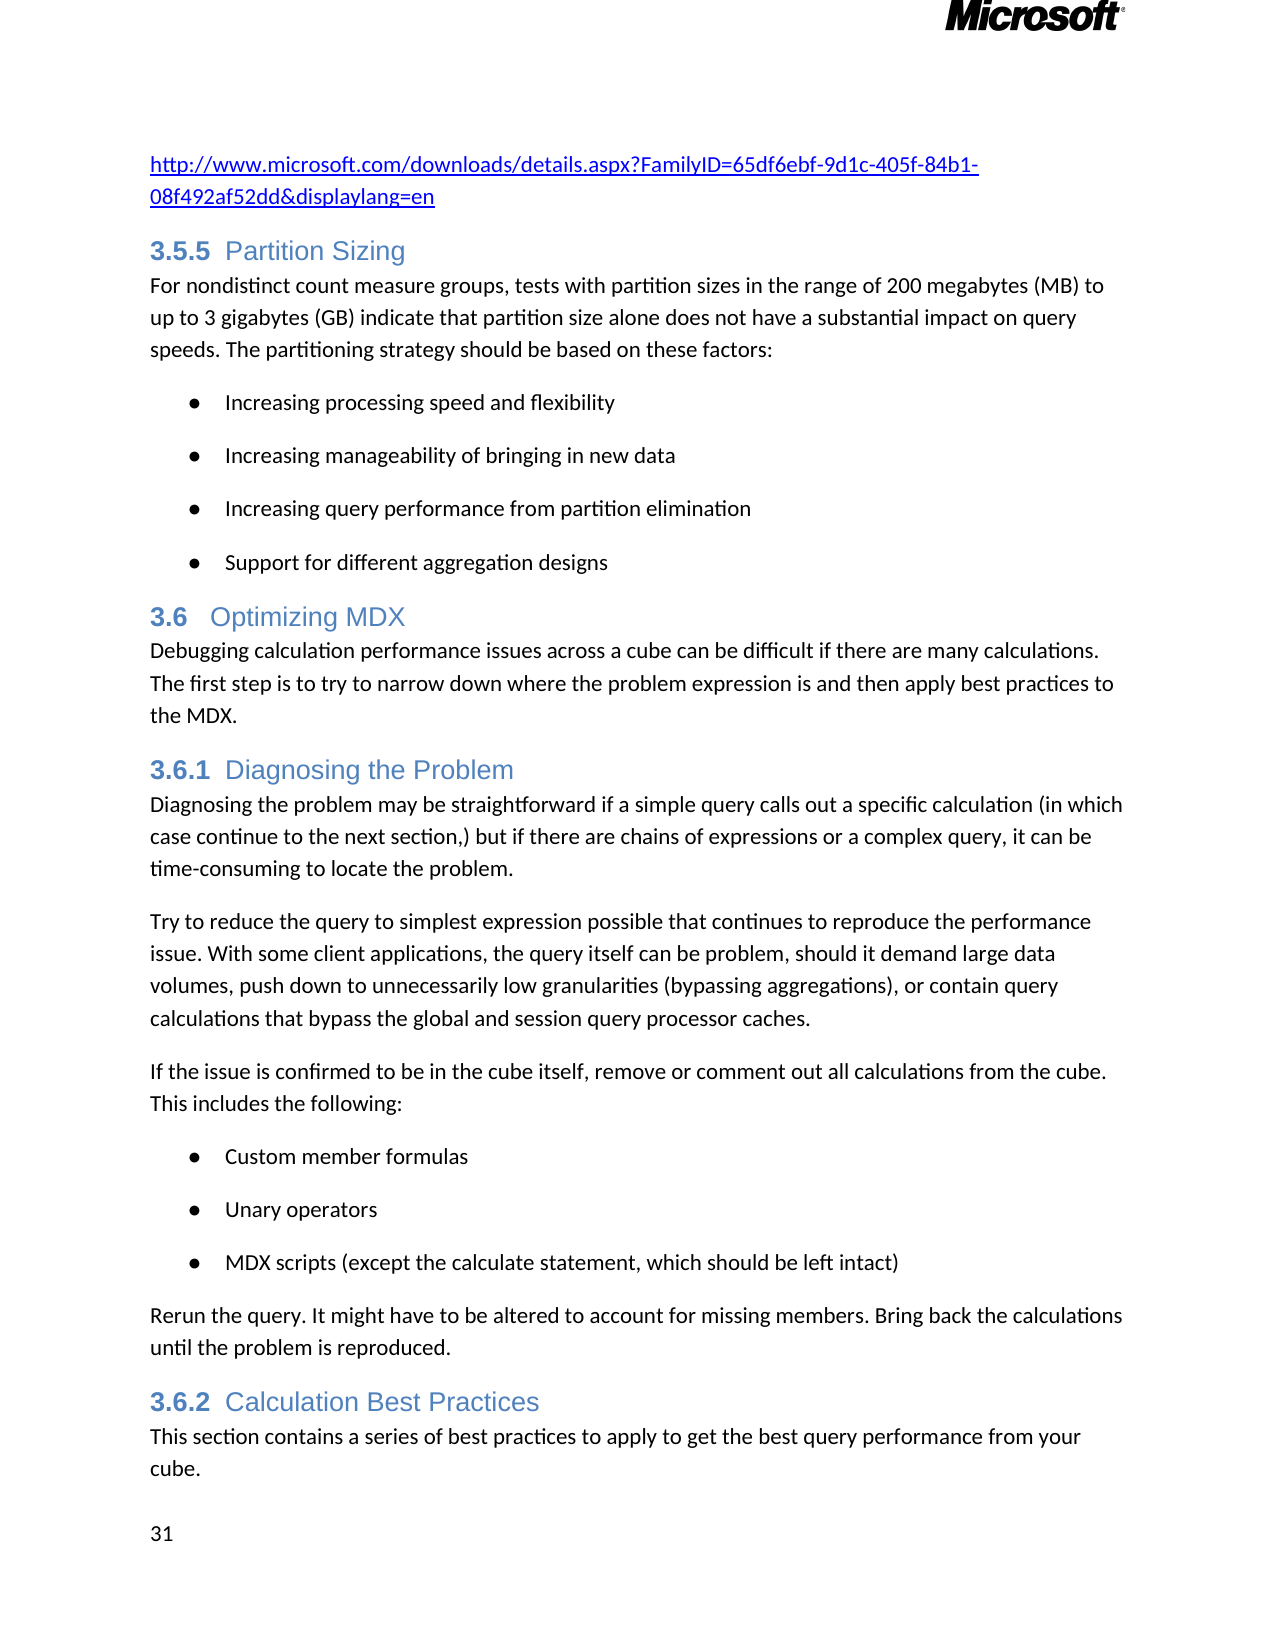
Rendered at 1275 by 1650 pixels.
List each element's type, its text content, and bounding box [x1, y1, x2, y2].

list Unary operators [187, 1195, 1125, 1223]
subtitle Diagnosing the Problem [150, 754, 1125, 785]
text This section contains a series of best practices to apply to get the best query performance from your cube. [150, 1422, 1125, 1482]
text Diagnosing the problem may be straightforward if a simple query calls out a specific calculation (in which case continue to the next section,) but if there are chains of expressions or a complex query, it can be time-consuming to locate the problem. [150, 790, 1125, 882]
list Custom member formulas [187, 1142, 1125, 1170]
subtitle Optimizing MDX [150, 601, 1125, 632]
list MDX scripts (except the calculate statement, which should be left intact) [187, 1248, 1125, 1276]
list Support for different aggregation designs [187, 548, 1125, 576]
list Increasing manageability of bringing in new data [187, 442, 1125, 469]
text Try to reduce the query to simplest expression possible that continues to reproduce the performance issue. With some client applications, the query itself can be problem, should it demand large data volumes, push down to unnecessarily low granularities (bypassing aggregations), or contain query calculations that bypass the global and session query processor caches. [150, 907, 1125, 1032]
list Increasing query performance from partition elimination [187, 494, 1125, 523]
text For nondistinct count measure groups, tests with partition sizes in the range of 200 megabytes (MB) to up to 3 gigabytes (GB) indicate that partition size alone does not have a substantial impact on query speeds. The partitioning strategy should be based on these factors: [150, 271, 1125, 363]
text Debugging calculation performance issues across a cube can be difficult if there are many calculations. The first step is to try to narrow down where the problem expression is and then apply best practices to the MDX. [150, 637, 1125, 729]
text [150, 150, 1125, 210]
text If the issue is confirmed to be in the cube itself, remove or comment out all calculations from the cube. This includes the following: [150, 1057, 1125, 1117]
subtitle Partition Sizing [150, 235, 1125, 266]
picture [945, 0, 1125, 31]
text Rerun the query. It might have to be altered to account for missing members. Bring back the calculations until the problem is reproduced. [150, 1301, 1125, 1361]
list Increasing processing speed and flexibility [187, 388, 1125, 417]
subtitle Calculation Best Practices [150, 1386, 1125, 1418]
